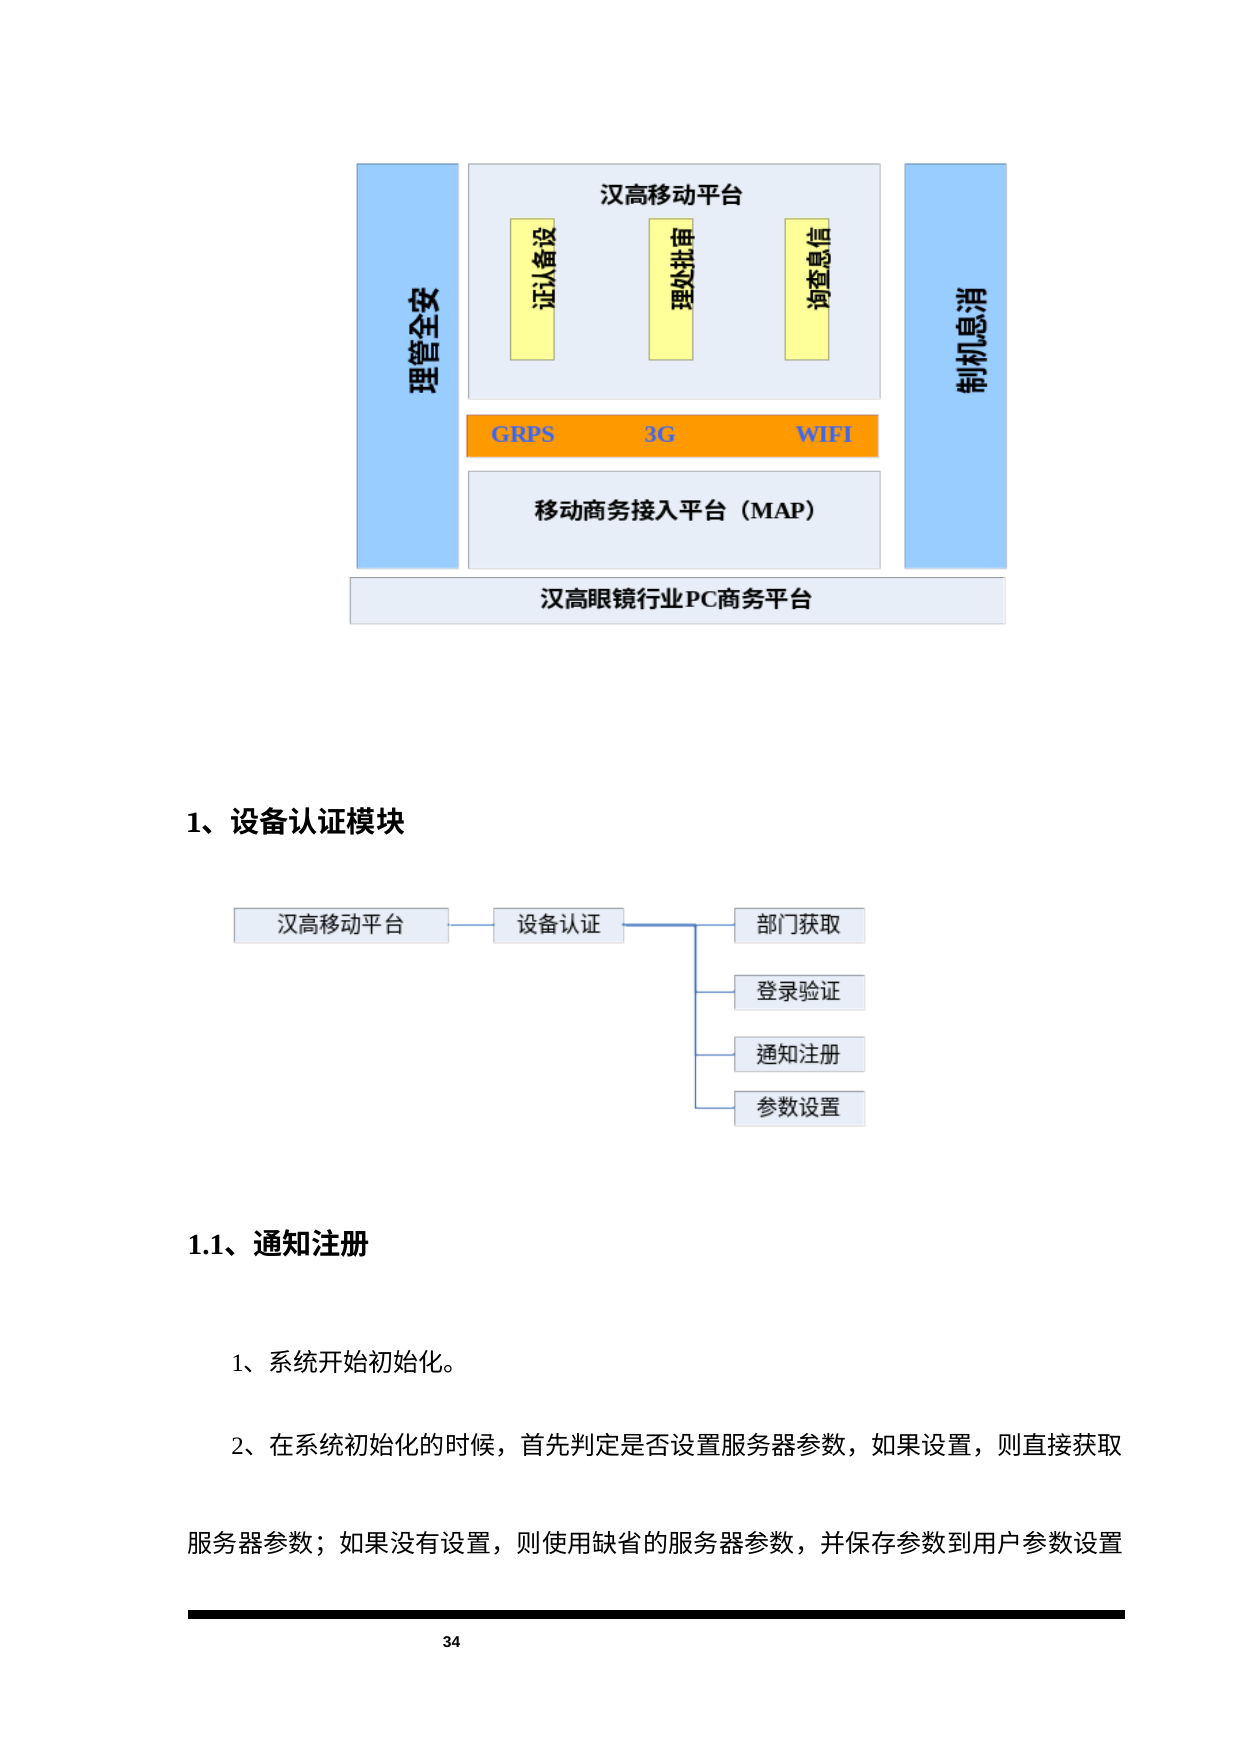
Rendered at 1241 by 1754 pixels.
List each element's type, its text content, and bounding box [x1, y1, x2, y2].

subtitle 1、设备认证模块 [187, 787, 1125, 852]
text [187, 1411, 1125, 1574]
text 1、系统开始初始化。 [187, 1328, 1125, 1393]
subtitle 1.1、通知注册 [187, 1209, 1125, 1274]
